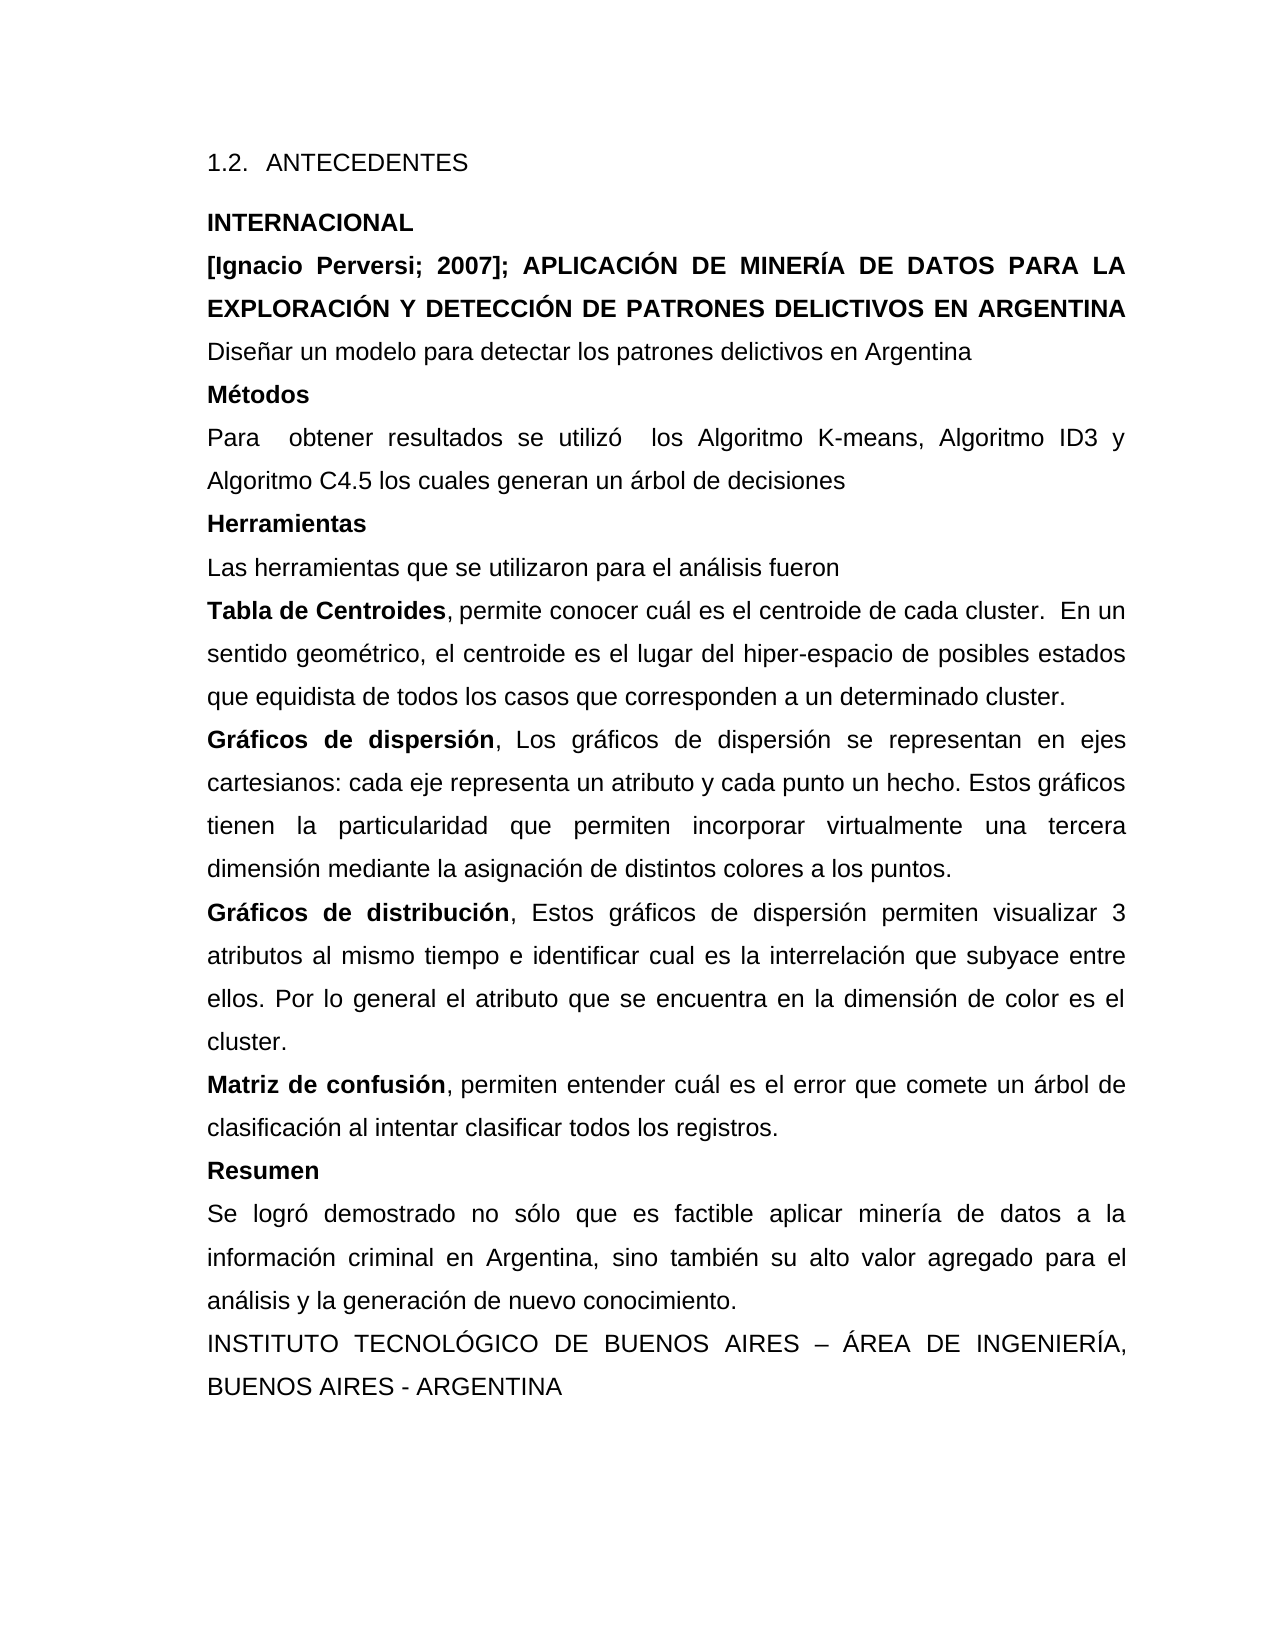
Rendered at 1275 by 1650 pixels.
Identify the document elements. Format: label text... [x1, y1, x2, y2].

text Herramientas [207, 509, 1127, 538]
text INSTITUTO TECNOLÓGICO DE BUENOS AIRES – ÁREA DE INGENIERÍA, BUENOS AIRES - ARGENTINA [207, 1329, 1127, 1401]
text Matriz de confusión, permiten entender cuál es el error que comete un árbol de clasificación al intentar clasificar todos los registros. [207, 1070, 1127, 1142]
text Las herramientas que se utilizaron para el análisis fueron [207, 552, 1127, 581]
text Para obtener resultados se utilizó los Algoritmo K-means, Algoritmo ID3 y Algoritmo C4.5 los cuales generan un árbol de decisiones [207, 423, 1127, 495]
list ANTECEDENTES [207, 148, 1127, 176]
text Se logró demostrado no sólo que es factible aplicar minería de datos a la información criminal en Argentina, sino también su alto valor agregado para el análisis y la generación de nuevo conocimiento. [207, 1199, 1127, 1314]
text Resumen [207, 1156, 1127, 1185]
text Tabla de Centroides, permite conocer cuál es el centroide de cada cluster. En un sentido geométrico, el centroide es el lugar del hiper-espacio de posibles estados que equidista de todos los casos que corresponden a un determinado cluster. [207, 596, 1127, 711]
text Métodos [207, 380, 1127, 409]
text [Ignacio Perversi; 2007]; APLICACIÓN DE MINERÍA DE DATOS PARA LA EXPLORACIÓN Y DETECCIÓN DE PATRONES DELICTIVOS EN ARGENTINA Diseñar un modelo para detectar los patrones delictivos en Argentina [207, 251, 1127, 366]
text Gráficos de dispersión, Los gráficos de dispersión se representan en ejes cartesianos: cada eje representa un atributo y cada punto un hecho. Estos gráficos tienen la particularidad que permiten incorporar virtualmente una tercera dimensión mediante la asignación de distintos colores a los puntos. [207, 725, 1127, 883]
text INTERNACIONAL [207, 207, 1127, 236]
text Gráficos de distribución, Estos gráficos de dispersión permiten visualizar 3 atributos al mismo tiempo e identificar cual es la interrelación que subyace entre ellos. Por lo general el atributo que se encuentra en la dimensión de color es el cluster. [207, 897, 1127, 1056]
